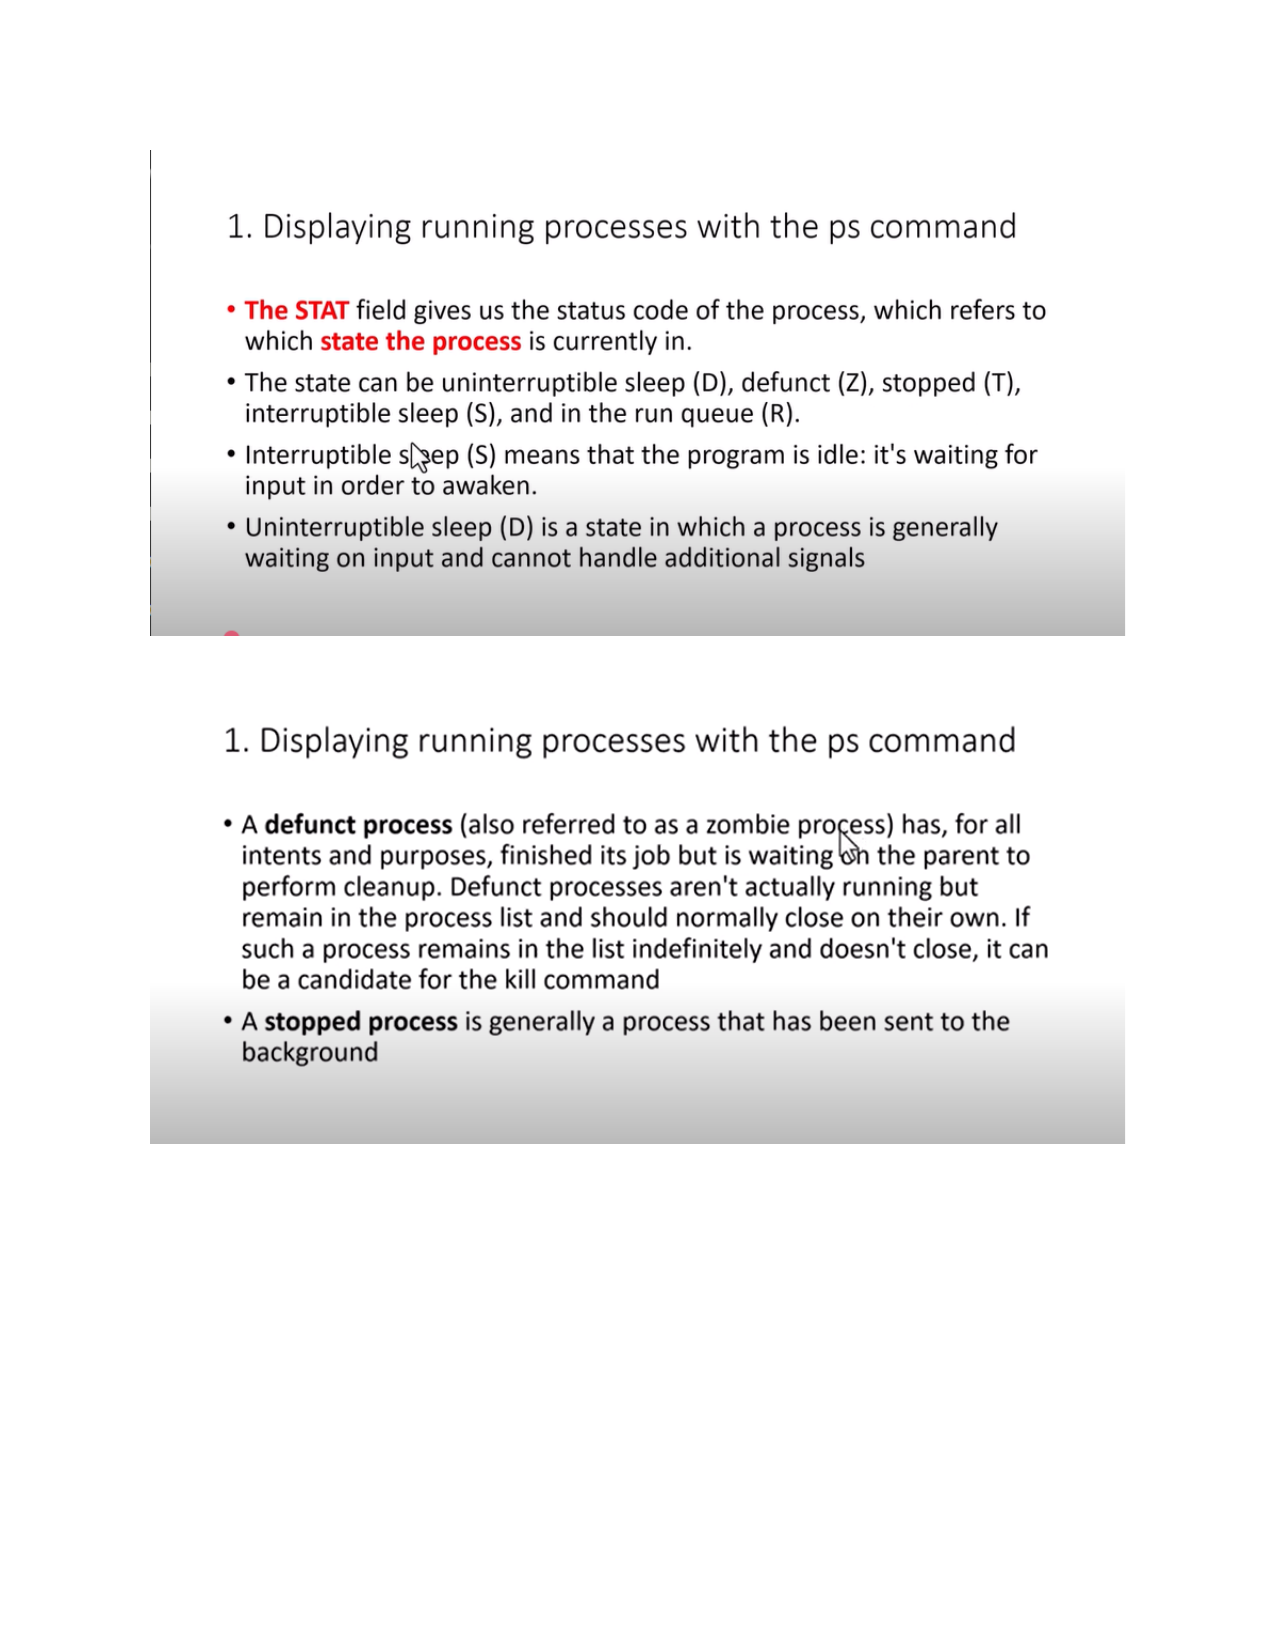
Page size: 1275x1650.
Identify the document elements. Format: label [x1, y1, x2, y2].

picture [150, 660, 1125, 1144]
picture [150, 150, 1125, 636]
